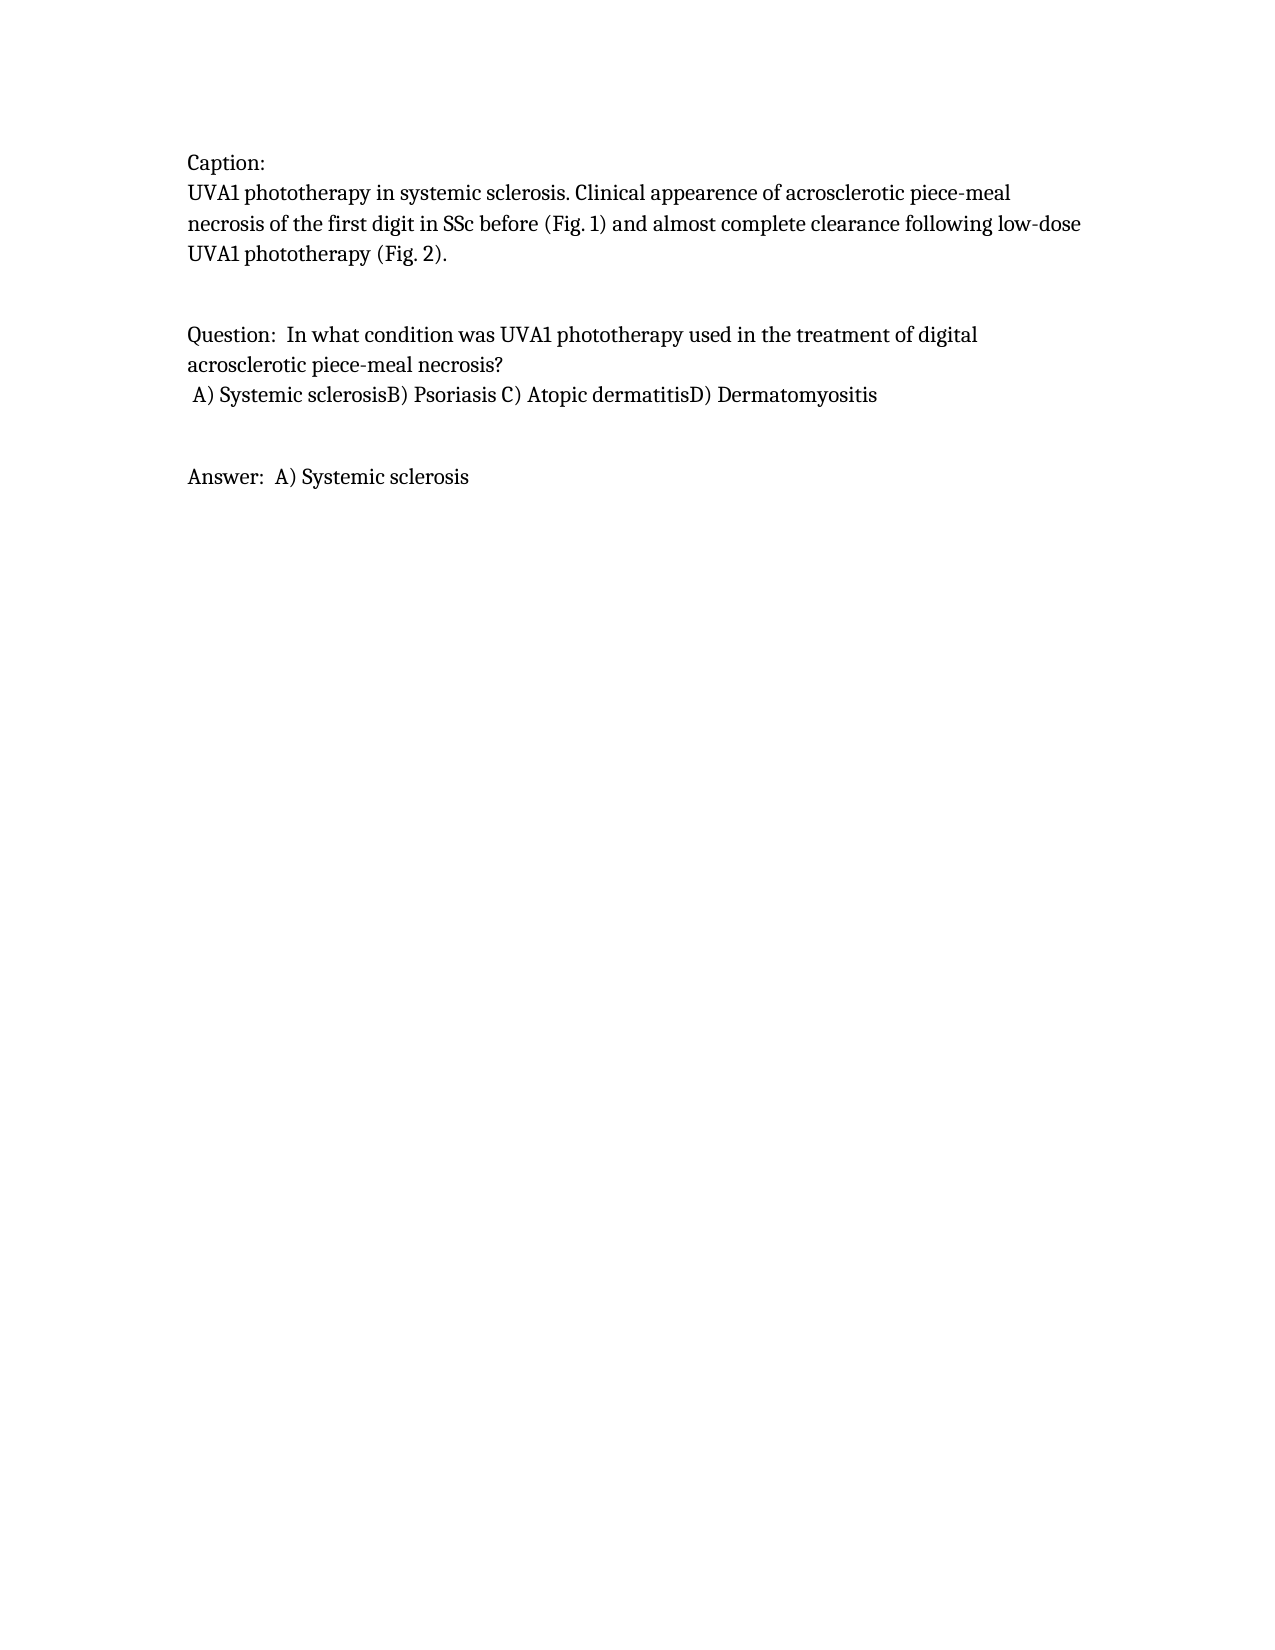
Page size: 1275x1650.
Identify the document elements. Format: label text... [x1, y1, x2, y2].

text Question: In what condition was UVA1 phototherapy used in the treatment of digital acrosclerotic piece-meal necrosis? A) Systemic sclerosisB) Psoriasis C) Atopic dermatitisD) Dermatomyositis [187, 322, 1087, 439]
text Answer: A) Systemic sclerosis [187, 463, 1087, 520]
text Caption: UVA1 phototherapy in systemic sclerosis. Clinical appearence of acrosclerotic piece-meal necrosis of the first digit in SSc before (Fig. 1) and almost complete clearance following low-dose UVA1 phototherapy (Fig. 2). [187, 150, 1087, 297]
